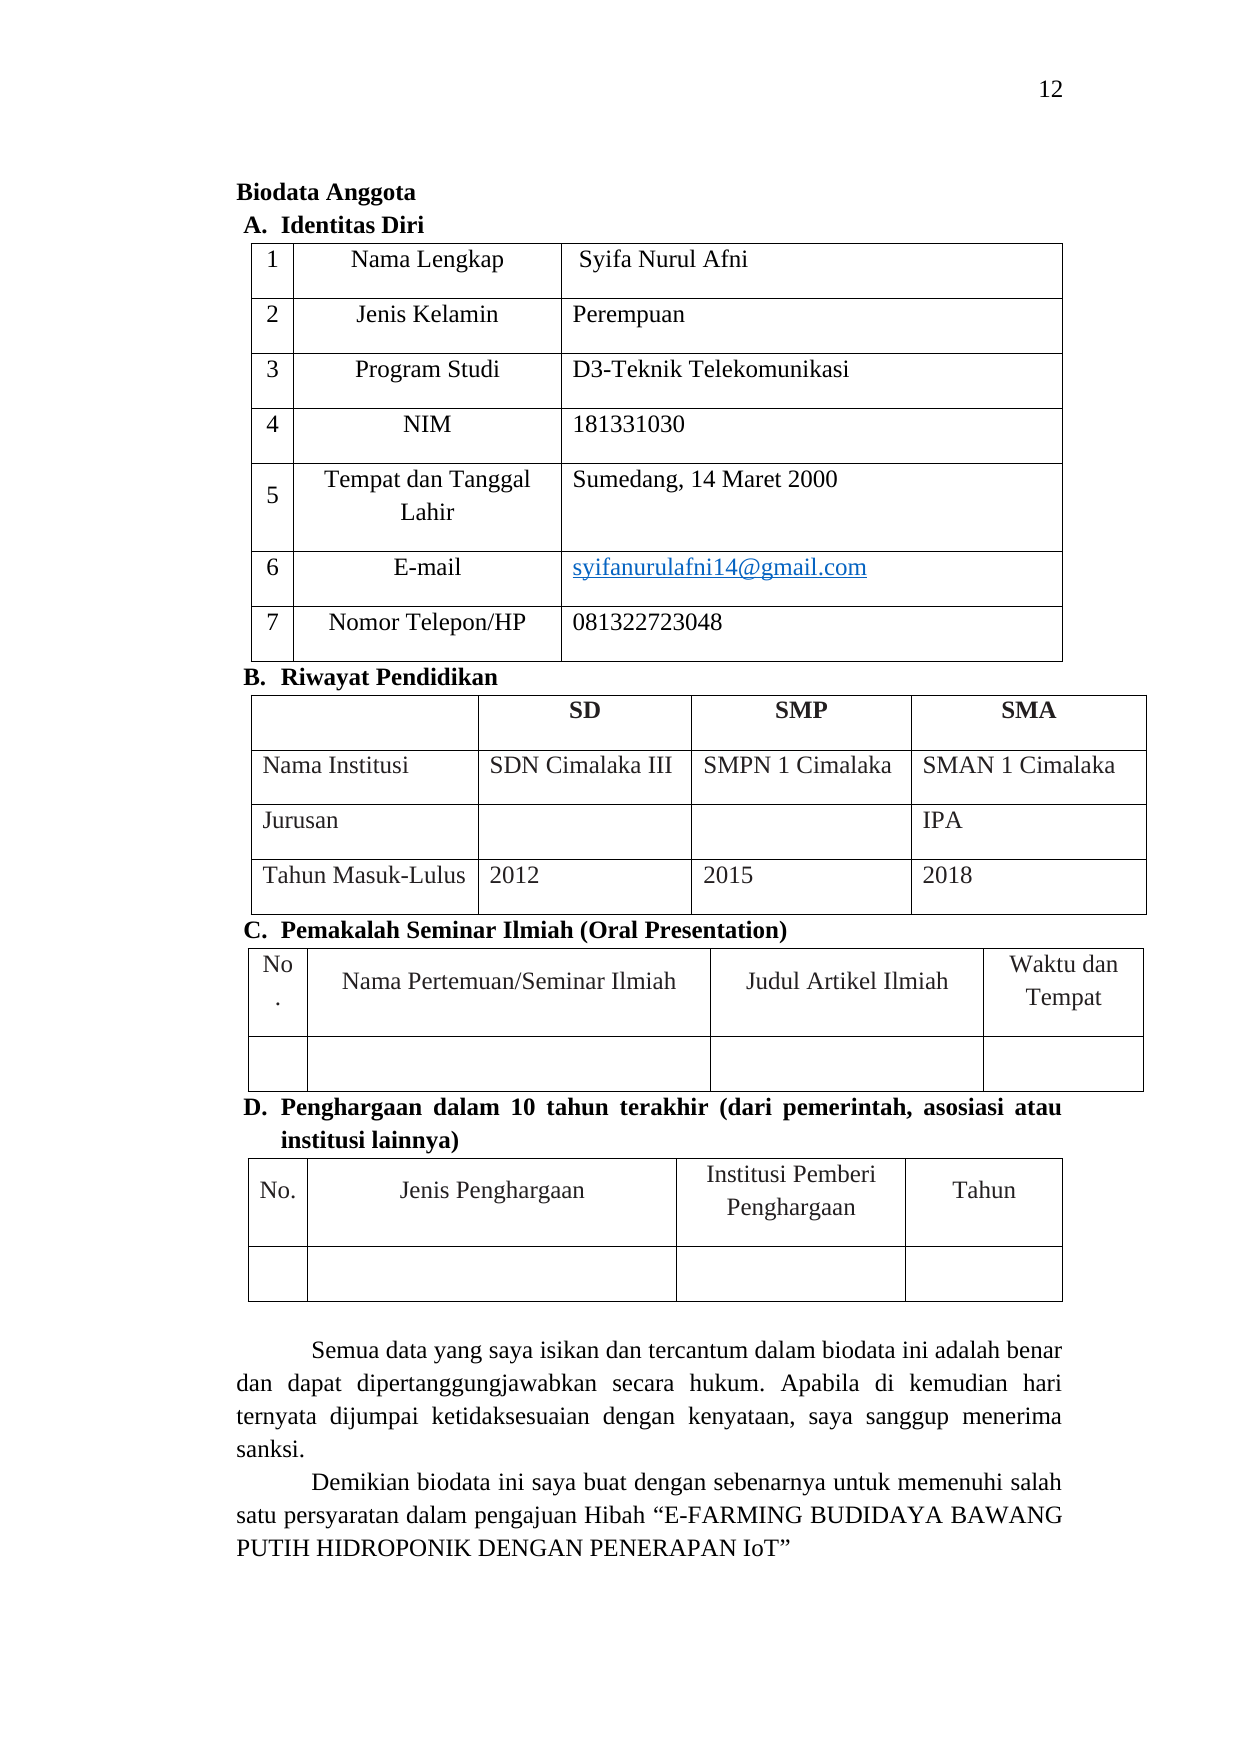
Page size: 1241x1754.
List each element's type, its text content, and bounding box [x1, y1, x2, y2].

table_header SMA [912, 696, 1146, 749]
table_cell [308, 1037, 710, 1091]
table_cell 7 [252, 607, 293, 661]
table_header No. [249, 1159, 307, 1246]
text Biodata Anggota [236, 177, 1063, 206]
table_cell Jenis Kelamin [294, 299, 561, 353]
table_cell NIM [294, 409, 561, 463]
list Riwayat Pendidikan [243, 662, 1063, 690]
table_cell Perempuan [562, 299, 1062, 353]
table_cell syifanurulafni14@gmail.com [562, 552, 1062, 606]
table_header Nama Lengkap [294, 244, 561, 298]
table_header 1 [252, 244, 293, 298]
table_cell [308, 1247, 676, 1301]
table_header No. [249, 949, 307, 1036]
table_cell 3 [252, 354, 293, 408]
table_cell Program Studi [294, 354, 561, 408]
table_cell [677, 1247, 905, 1301]
table_cell 2 [252, 299, 293, 353]
table_header [252, 696, 478, 749]
table_cell [984, 1037, 1143, 1091]
list Pemakalah Seminar Ilmiah (Oral Presentation) [243, 915, 1063, 944]
table_header Institusi Pemberi Penghargaan [677, 1159, 905, 1246]
table_cell 2018 [912, 860, 1146, 914]
text Semua data yang saya isikan dan tercantum dalam biodata ini adalah benar dan dapat dipertanggungjawabkan secara hukum. Apabila di kemudian hari ternyata dijumpai ketidaksesuaian dengan kenyataan, saya sanggup menerima sanksi. [236, 1335, 1063, 1463]
table_cell [249, 1037, 307, 1091]
table_header SMP [692, 696, 911, 749]
table_cell Tahun Masuk-Lulus [252, 860, 478, 914]
table_cell D3-Teknik Telekomunikasi [562, 354, 1062, 408]
table_header Nama Pertemuan/Seminar Ilmiah [308, 949, 710, 1036]
table_header Waktu dan Tempat [984, 949, 1143, 1036]
table_cell Nama Institusi [252, 751, 478, 804]
table_cell SDN Cimalaka III [479, 751, 691, 804]
table_cell 4 [252, 409, 293, 463]
text Demikian biodata ini saya buat dengan sebenarnya untuk memenuhi salah satu persyaratan dalam pengajuan Hibah “E-FARMING BUDIDAYA BAWANG PUTIH HIDROPONIK DENGAN PENERAPAN IoT” [236, 1467, 1063, 1562]
table_cell Tempat dan Tanggal Lahir [294, 464, 561, 551]
table_cell Nomor Telepon/HP [294, 607, 561, 661]
table_cell 5 [252, 464, 293, 551]
table_header Jenis Penghargaan [308, 1159, 676, 1246]
table_cell E-mail [294, 552, 561, 606]
table_header SD [479, 696, 691, 749]
table_cell [906, 1247, 1062, 1301]
table_header Judul Artikel Ilmiah [711, 949, 983, 1036]
table_cell 2012 [479, 860, 691, 914]
table_cell [711, 1037, 983, 1091]
list Identitas Diri [243, 210, 1063, 239]
table_cell SMAN 1 Cimalaka [912, 751, 1146, 804]
table_cell 2015 [692, 860, 911, 914]
table_header Syifa Nurul Afni [562, 244, 1062, 298]
table_cell [479, 805, 691, 859]
table_cell 181331030 [562, 409, 1062, 463]
table_cell [692, 805, 911, 859]
table_cell Sumedang, 14 Maret 2000 [562, 464, 1062, 551]
table_cell SMPN 1 Cimalaka [692, 751, 911, 804]
table_cell [249, 1247, 307, 1301]
table_header Tahun [906, 1159, 1062, 1246]
list Penghargaan dalam 10 tahun terakhir (dari pemerintah, asosiasi atau institusi lainnya) [243, 1092, 1063, 1154]
table_cell IPA [912, 805, 1146, 859]
table_cell 6 [252, 552, 293, 606]
table_cell Jurusan [252, 805, 478, 859]
table_cell 081322723048 [562, 607, 1062, 661]
